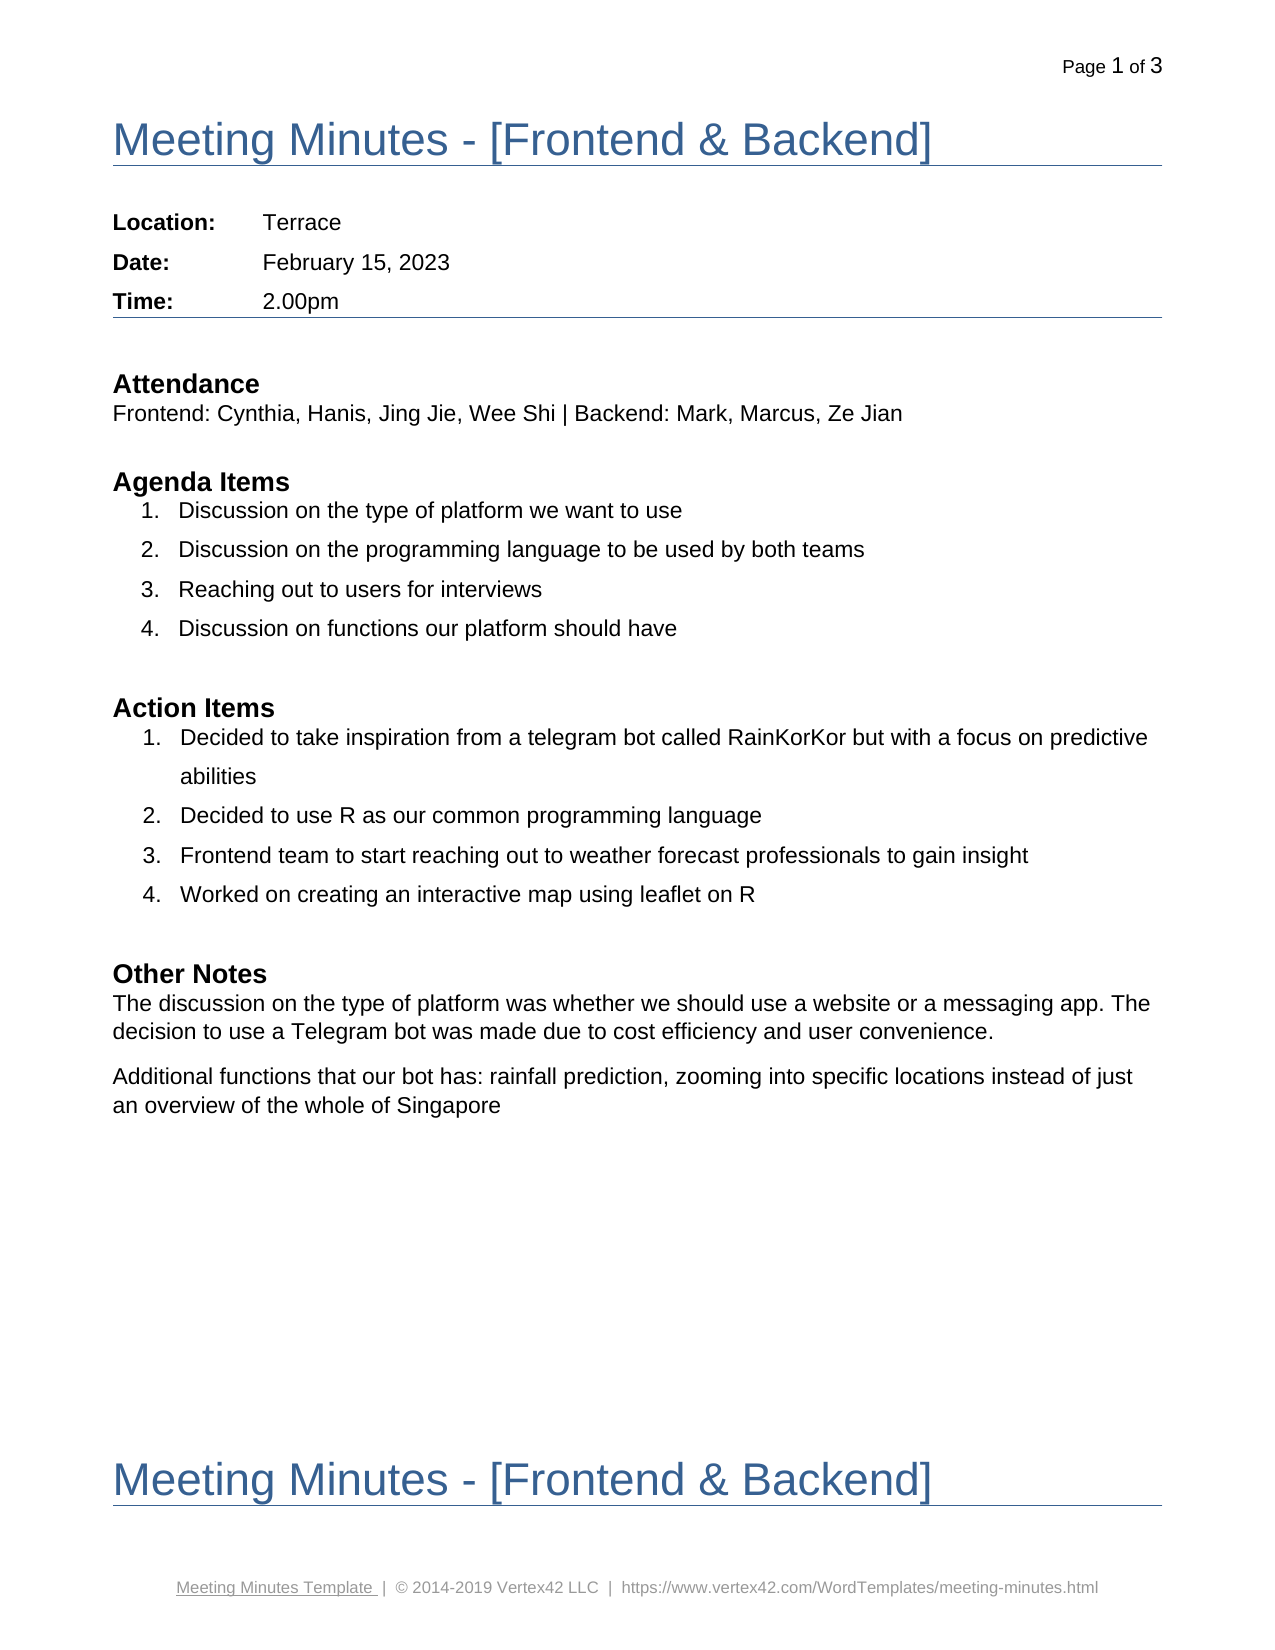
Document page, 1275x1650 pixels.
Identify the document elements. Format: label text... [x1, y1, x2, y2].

list Decided to take inspiration from a telegram bot called RainKorKor but with a focus on predictive abilities [142, 723, 1162, 789]
subtitle Attendance [112, 368, 1162, 399]
text Frontend: Cynthia, Hanis, Jing Jie, Wee Shi | Backend: Mark, Marcus, Ze Jian [112, 399, 1162, 426]
list Frontend team to start reaching out to weather forecast professionals to gain insight [142, 842, 1162, 868]
list Discussion on the type of platform we want to use [141, 497, 1162, 523]
subtitle Agenda Items [112, 466, 1162, 497]
subtitle Other Notes [112, 958, 1162, 989]
list Discussion on functions our platform should have [141, 615, 1162, 642]
list Decided to use R as our common programming language [142, 802, 1162, 829]
list Reaching out to users for interviews [141, 576, 1162, 602]
text Time: 2.00pm [112, 288, 1162, 318]
list Discussion on the programming language to be used by both teams [141, 536, 1162, 563]
title Meeting Minutes - [Frontend & Backend] [112, 112, 1162, 166]
list Worked on creating an interactive map using leaflet on R [142, 881, 1162, 908]
text Date: February 15, 2023 [112, 249, 1162, 275]
text Additional functions that our bot has: rainfall prediction, zooming into specific locations instead of just an overview of the whole of Singapore [112, 1063, 1162, 1118]
text The discussion on the type of platform was whether we should use a website or a messaging app. The decision to use a Telegram bot was made due to cost efficiency and user convenience. [112, 989, 1162, 1044]
subtitle Action Items [112, 692, 1162, 723]
text Location: Terrace [112, 209, 1162, 236]
title Meeting Minutes - [Frontend & Backend] [112, 1452, 1162, 1506]
